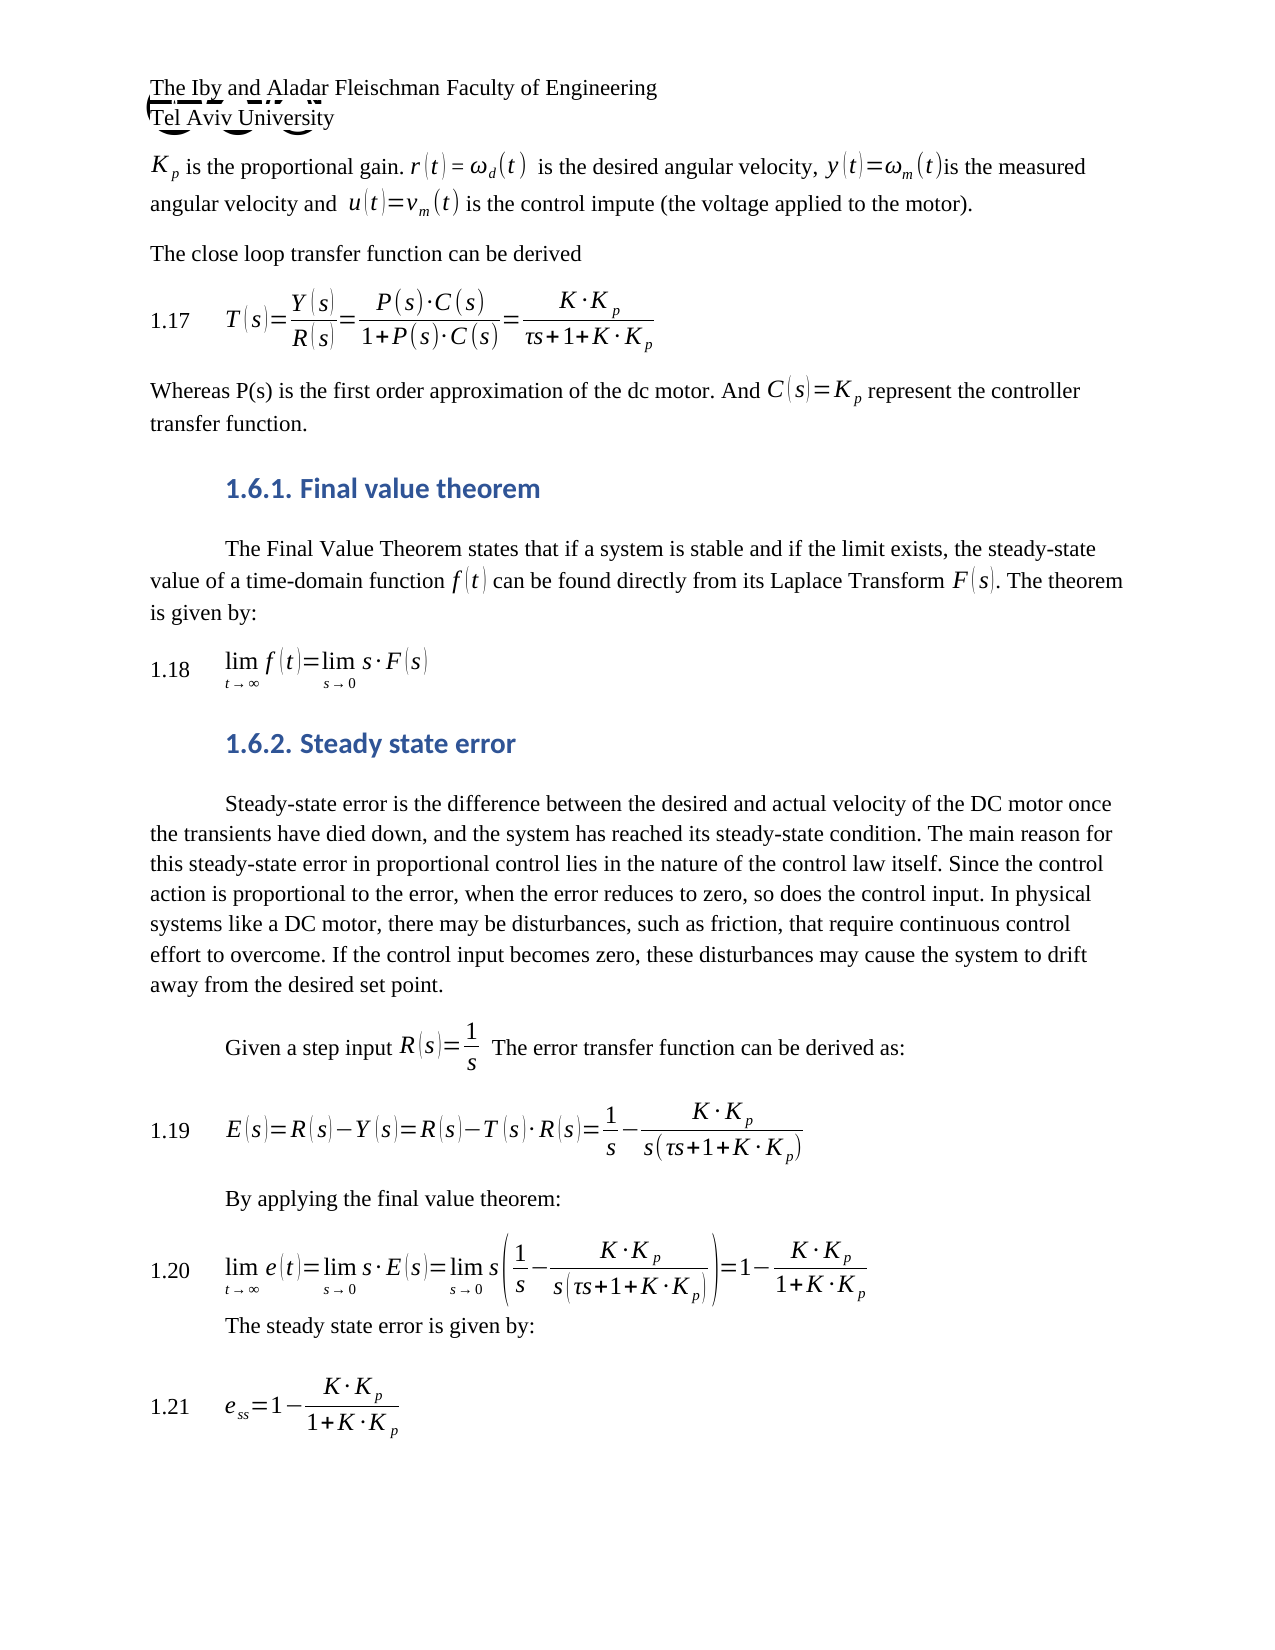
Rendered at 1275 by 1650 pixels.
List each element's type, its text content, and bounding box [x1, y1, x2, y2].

text By applying the final value theorem: [225, 1185, 1125, 1211]
text Given a step input The error transfer function can be derived as: [150, 1018, 1125, 1077]
picture [145, 79, 323, 137]
list The steady state error is given by: [225, 1312, 1125, 1339]
text The Final Value Theorem states that if a system is stable and if the limit exists, the steady-state value of a time-domain function can be found directly from its Laplace Transform . The theorem is given by: [150, 534, 1125, 626]
subtitle Final value theorem [225, 470, 1125, 505]
text The close loop transfer function can be derived [150, 240, 1125, 266]
text Steady-state error is the difference between the desired and actual velocity of the DC motor once the transients have died down, and the system has reached its steady-state condition. The main reason for this steady-state error in proportional control lies in the nature of the control law itself. Since the control action is proportional to the error, when the error reduces to zero, so does the control input. In physical systems like a DC motor, there may be disturbances, such as friction, that require continuous control effort to overcome. If the control input becomes zero, these disturbances may cause the system to drift away from the desired set point. [150, 789, 1125, 997]
text is the proportional gain. = is the desired angular velocity, is the measured angular velocity and is the control impute (the voltage applied to the motor). [150, 150, 1125, 219]
text Whereas P(s) is the first order approximation of the dc motor. And represent the controller transfer function. [150, 374, 1125, 437]
subtitle Steady state error [225, 725, 1125, 760]
